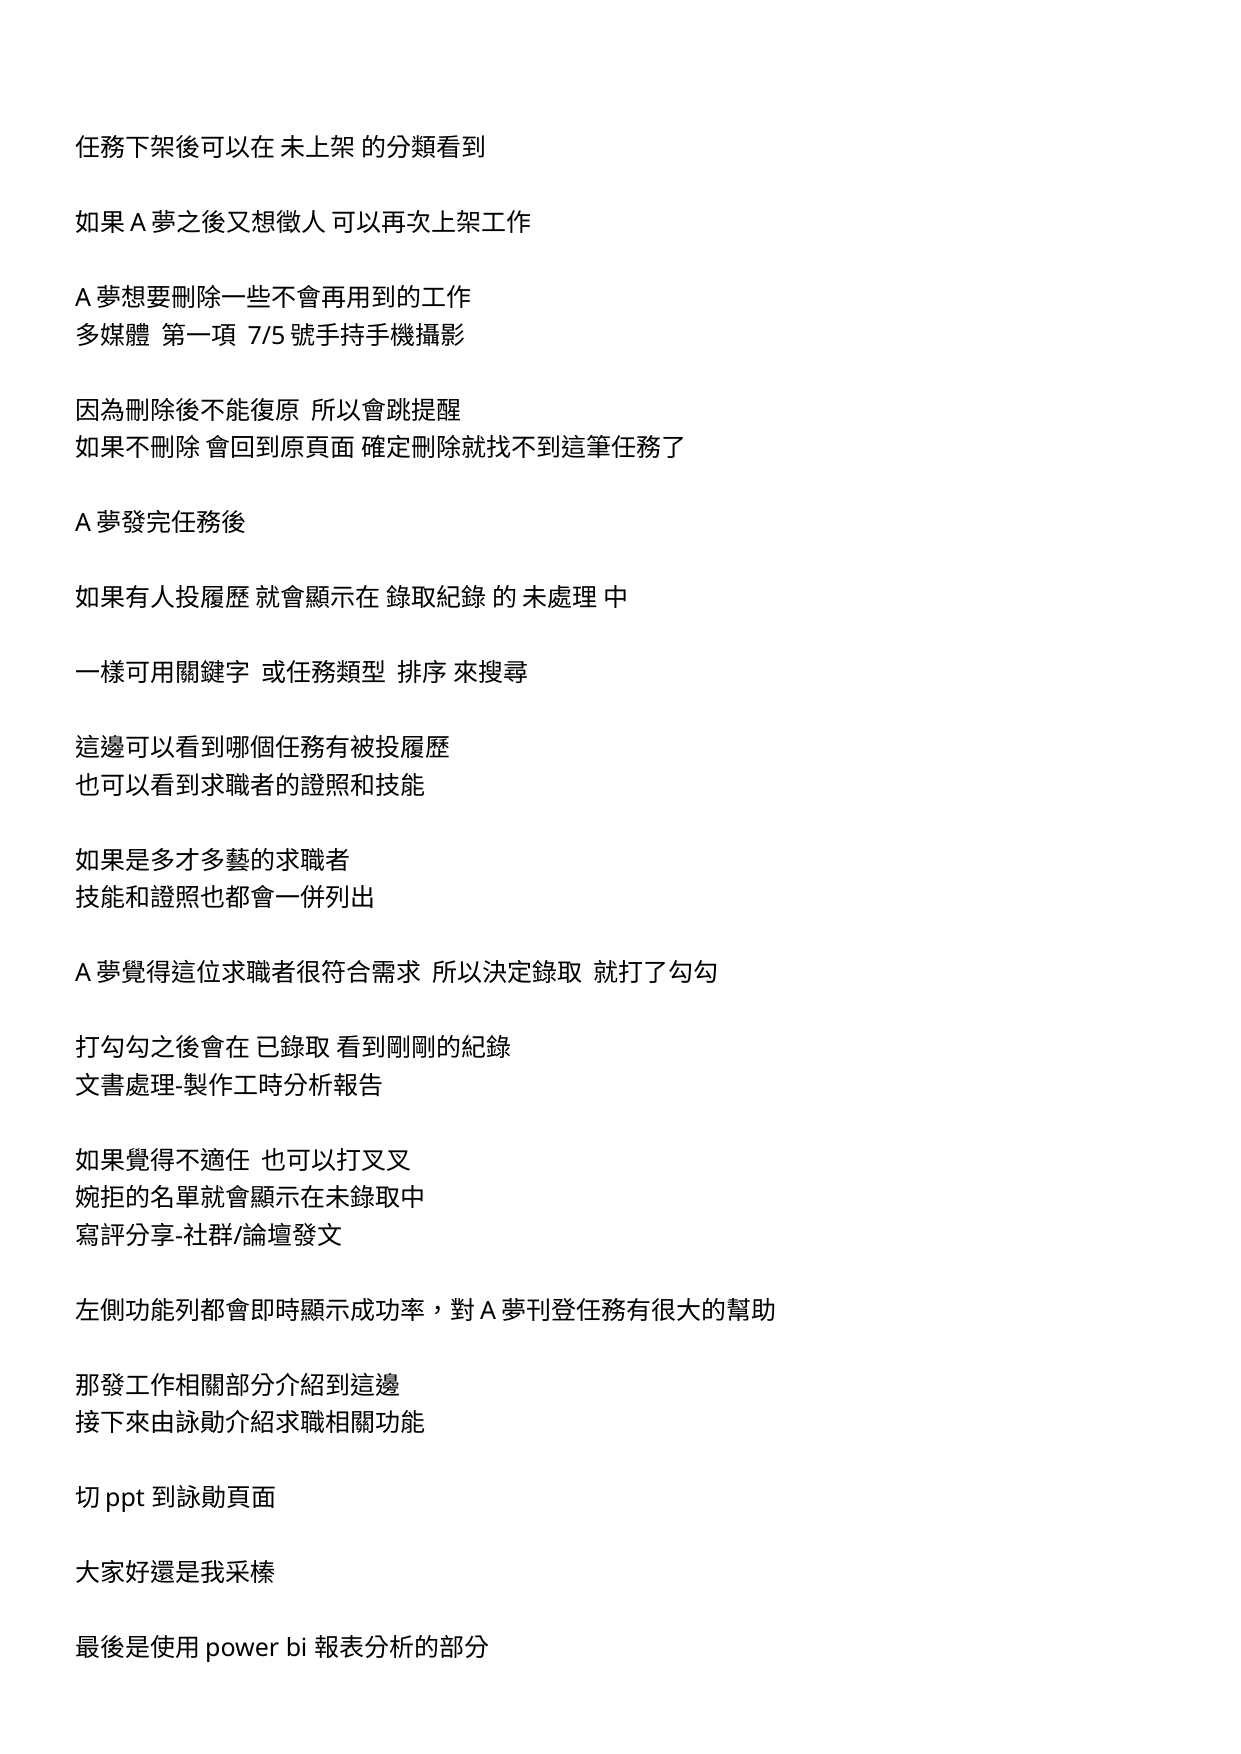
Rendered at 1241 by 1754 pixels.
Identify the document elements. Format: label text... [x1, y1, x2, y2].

text 最後是使用power bi 報表分析的部分 [75, 1627, 1165, 1664]
text 寫評分享-社群/論壇發文 [75, 1214, 1165, 1252]
text 如果有人投履歷 就會顯示在 錄取紀錄 的 未處理 中 [75, 577, 1165, 614]
text 這邊可以看到哪個任務有被投履歷 [75, 727, 1165, 764]
text A夢發完任務後 [75, 502, 1165, 539]
text 文書處理-製作工時分析報告 [75, 1064, 1165, 1102]
text 如果是多才多藝的求職者 [75, 839, 1165, 877]
text 打勾勾之後會在 已錄取 看到剛剛的紀錄 [75, 1027, 1165, 1064]
text 技能和證照也都會一併列出 [75, 877, 1165, 914]
text 也可以看到求職者的證照和技能 [75, 764, 1165, 802]
text 多媒體 第一項 7/5號手持手機攝影 [75, 314, 1165, 352]
text 如果覺得不適任 也可以打叉叉 [75, 1139, 1165, 1177]
text 如果A夢之後又想徵人 可以再次上架工作 [75, 202, 1165, 239]
text 大家好還是我采榛 [75, 1552, 1165, 1589]
text A夢覺得這位求職者很符合需求 所以決定錄取 就打了勾勾 [75, 952, 1165, 989]
text 任務下架後可以在 未上架 的分類看到 [75, 127, 1165, 164]
text 因為刪除後不能復原 所以會跳提醒 [75, 389, 1165, 427]
text 左側功能列都會即時顯示成功率，對A夢刊登任務有很大的幫助 [75, 1289, 1165, 1327]
text 如果不刪除 會回到原頁面 確定刪除就找不到這筆任務了 [75, 427, 1165, 464]
text 切ppt 到詠勛頁面 [75, 1477, 1165, 1514]
text 一樣可用關鍵字 或任務類型 排序 來搜尋 [75, 652, 1165, 689]
text 婉拒的名單就會顯示在未錄取中 [75, 1177, 1165, 1214]
text A夢想要刪除一些不會再用到的工作 [75, 277, 1165, 314]
text 那發工作相關部分介紹到這邊 [75, 1364, 1165, 1402]
text 接下來由詠勛介紹求職相關功能 [75, 1402, 1165, 1439]
